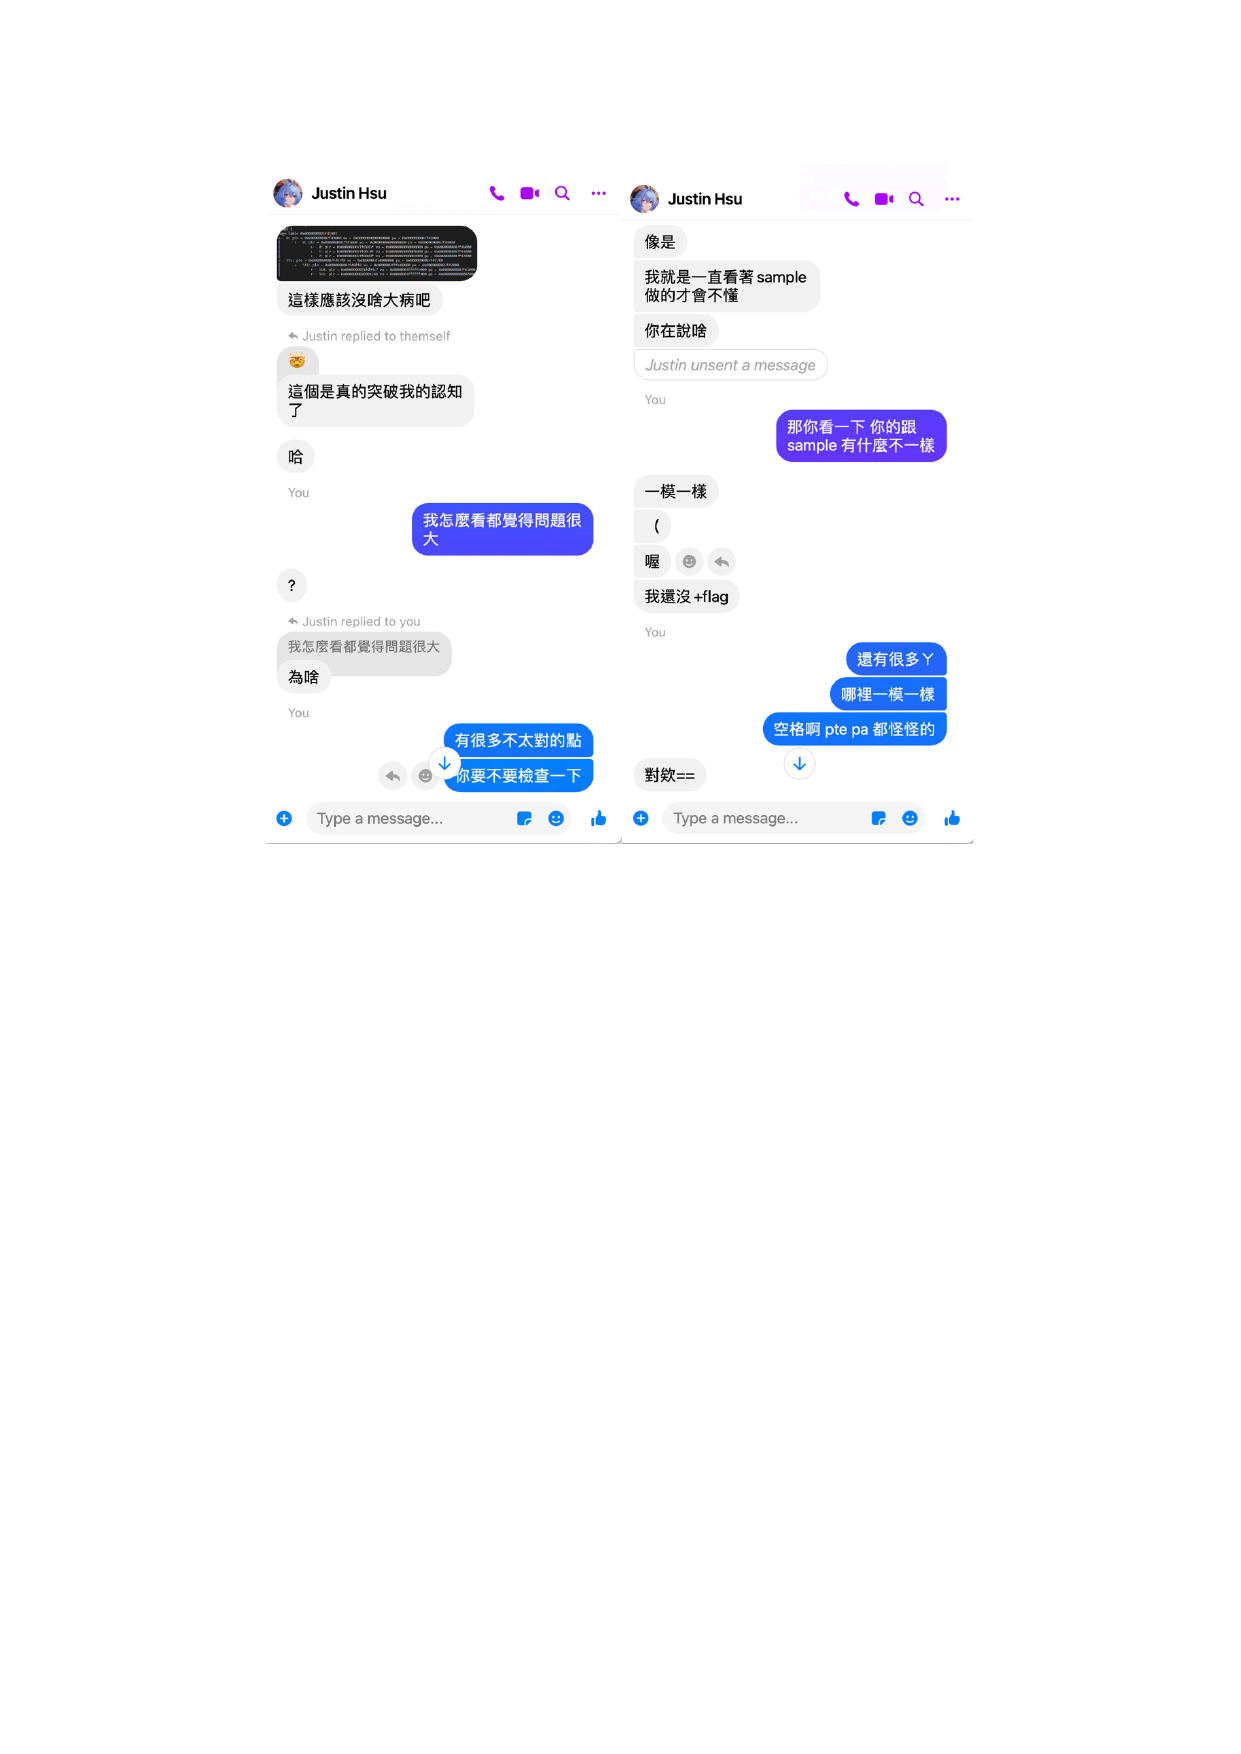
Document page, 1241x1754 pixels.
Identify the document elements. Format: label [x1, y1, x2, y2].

picture [266, 164, 974, 844]
